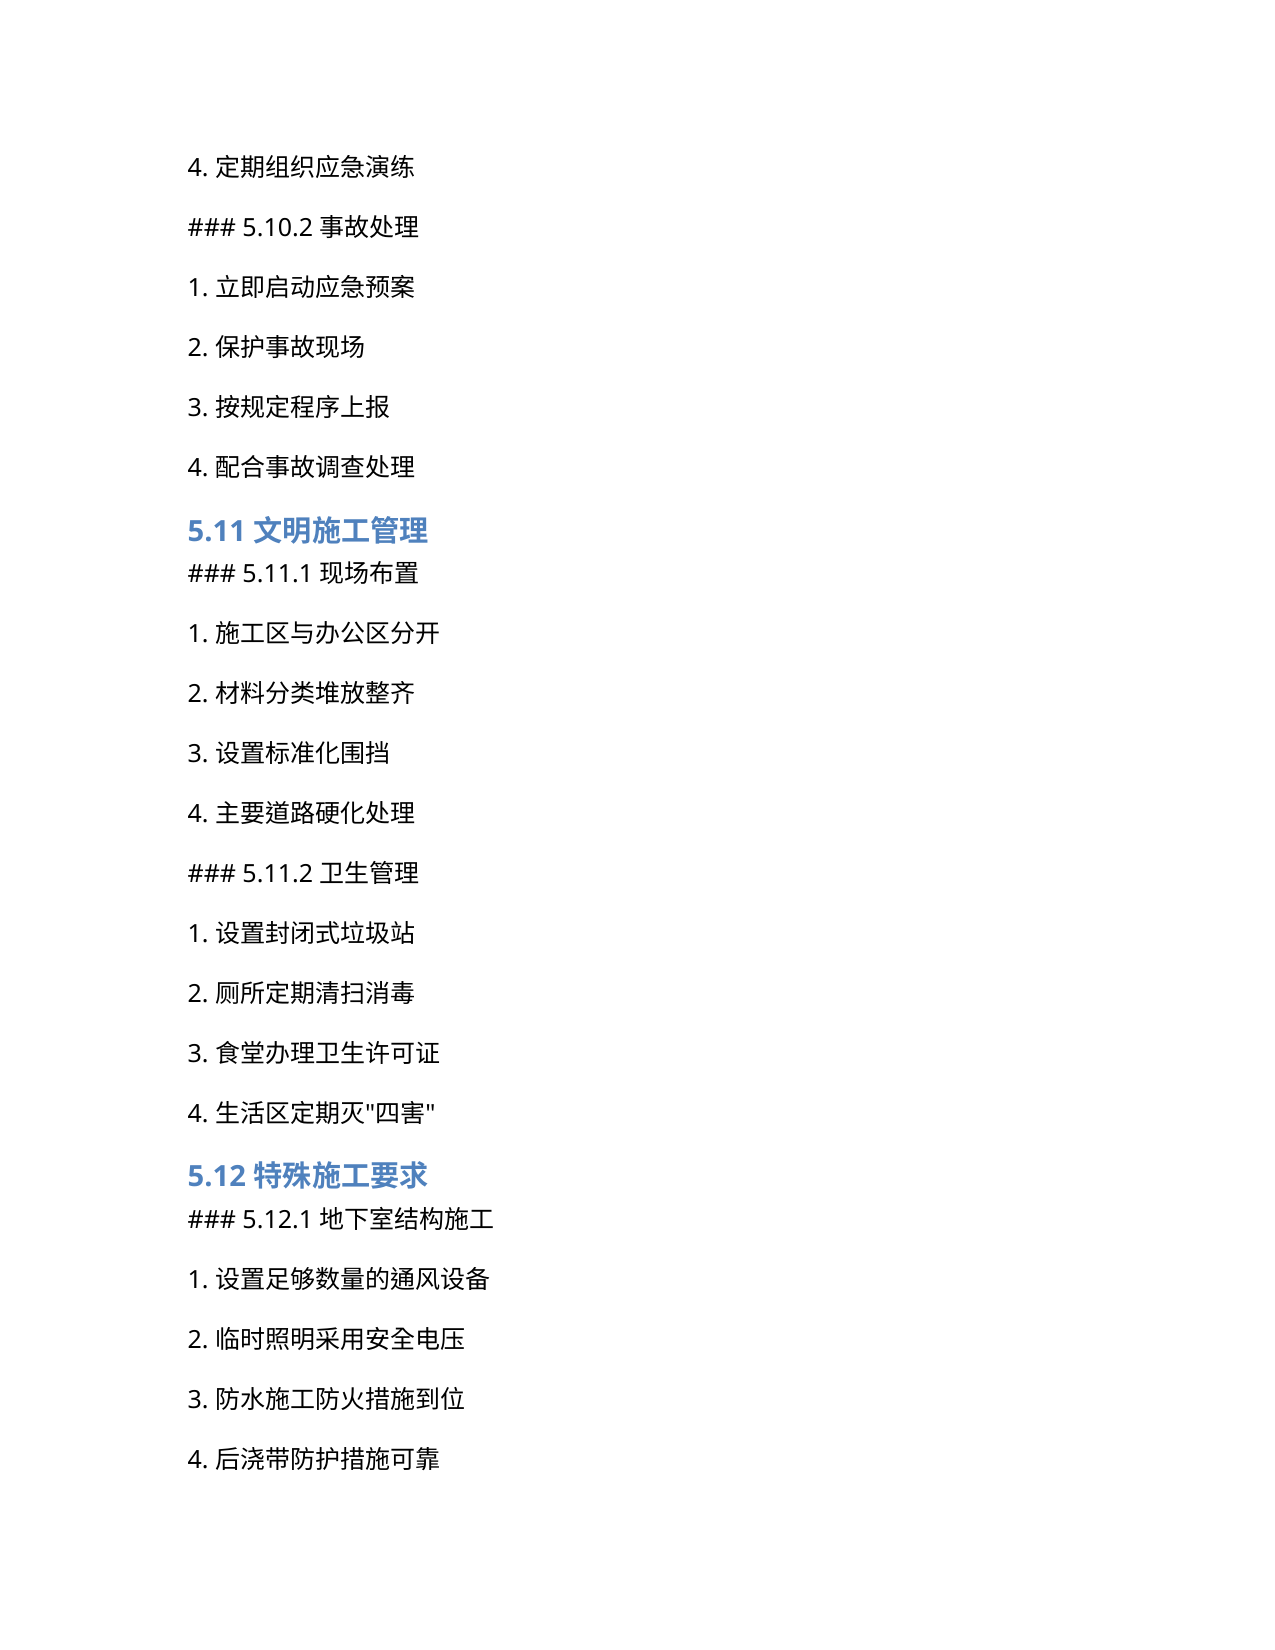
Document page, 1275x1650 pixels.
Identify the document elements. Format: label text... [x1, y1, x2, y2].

text ### 5.11.1 现场布置 [187, 556, 1087, 590]
text 4. 定期组织应急演练 [187, 150, 1087, 184]
text ### 5.12.1 地下室结构施工 [187, 1201, 1087, 1235]
text 4. 配合事故调查处理 [187, 450, 1087, 484]
text 4. 后浇带防护措施可靠 [187, 1441, 1087, 1475]
subtitle 5.12 特殊施工要求 [187, 1156, 1087, 1195]
text ### 5.11.2 卫生管理 [187, 856, 1087, 890]
text 3. 按规定程序上报 [187, 390, 1087, 424]
text 1. 施工区与办公区分开 [187, 616, 1087, 650]
text 1. 设置足够数量的通风设备 [187, 1261, 1087, 1295]
text 3. 设置标准化围挡 [187, 736, 1087, 770]
text 3. 食堂办理卫生许可证 [187, 1036, 1087, 1070]
text 2. 材料分类堆放整齐 [187, 676, 1087, 710]
text ### 5.10.2 事故处理 [187, 210, 1087, 244]
subtitle 5.11 文明施工管理 [187, 510, 1087, 550]
text 4. 主要道路硬化处理 [187, 796, 1087, 830]
text 2. 临时照明采用安全电压 [187, 1321, 1087, 1355]
text 1. 设置封闭式垃圾站 [187, 916, 1087, 950]
text 4. 生活区定期灭"四害" [187, 1096, 1087, 1130]
text 1. 立即启动应急预案 [187, 270, 1087, 304]
text 2. 厕所定期清扫消毒 [187, 976, 1087, 1010]
text 2. 保护事故现场 [187, 330, 1087, 364]
text 3. 防水施工防火措施到位 [187, 1381, 1087, 1415]
